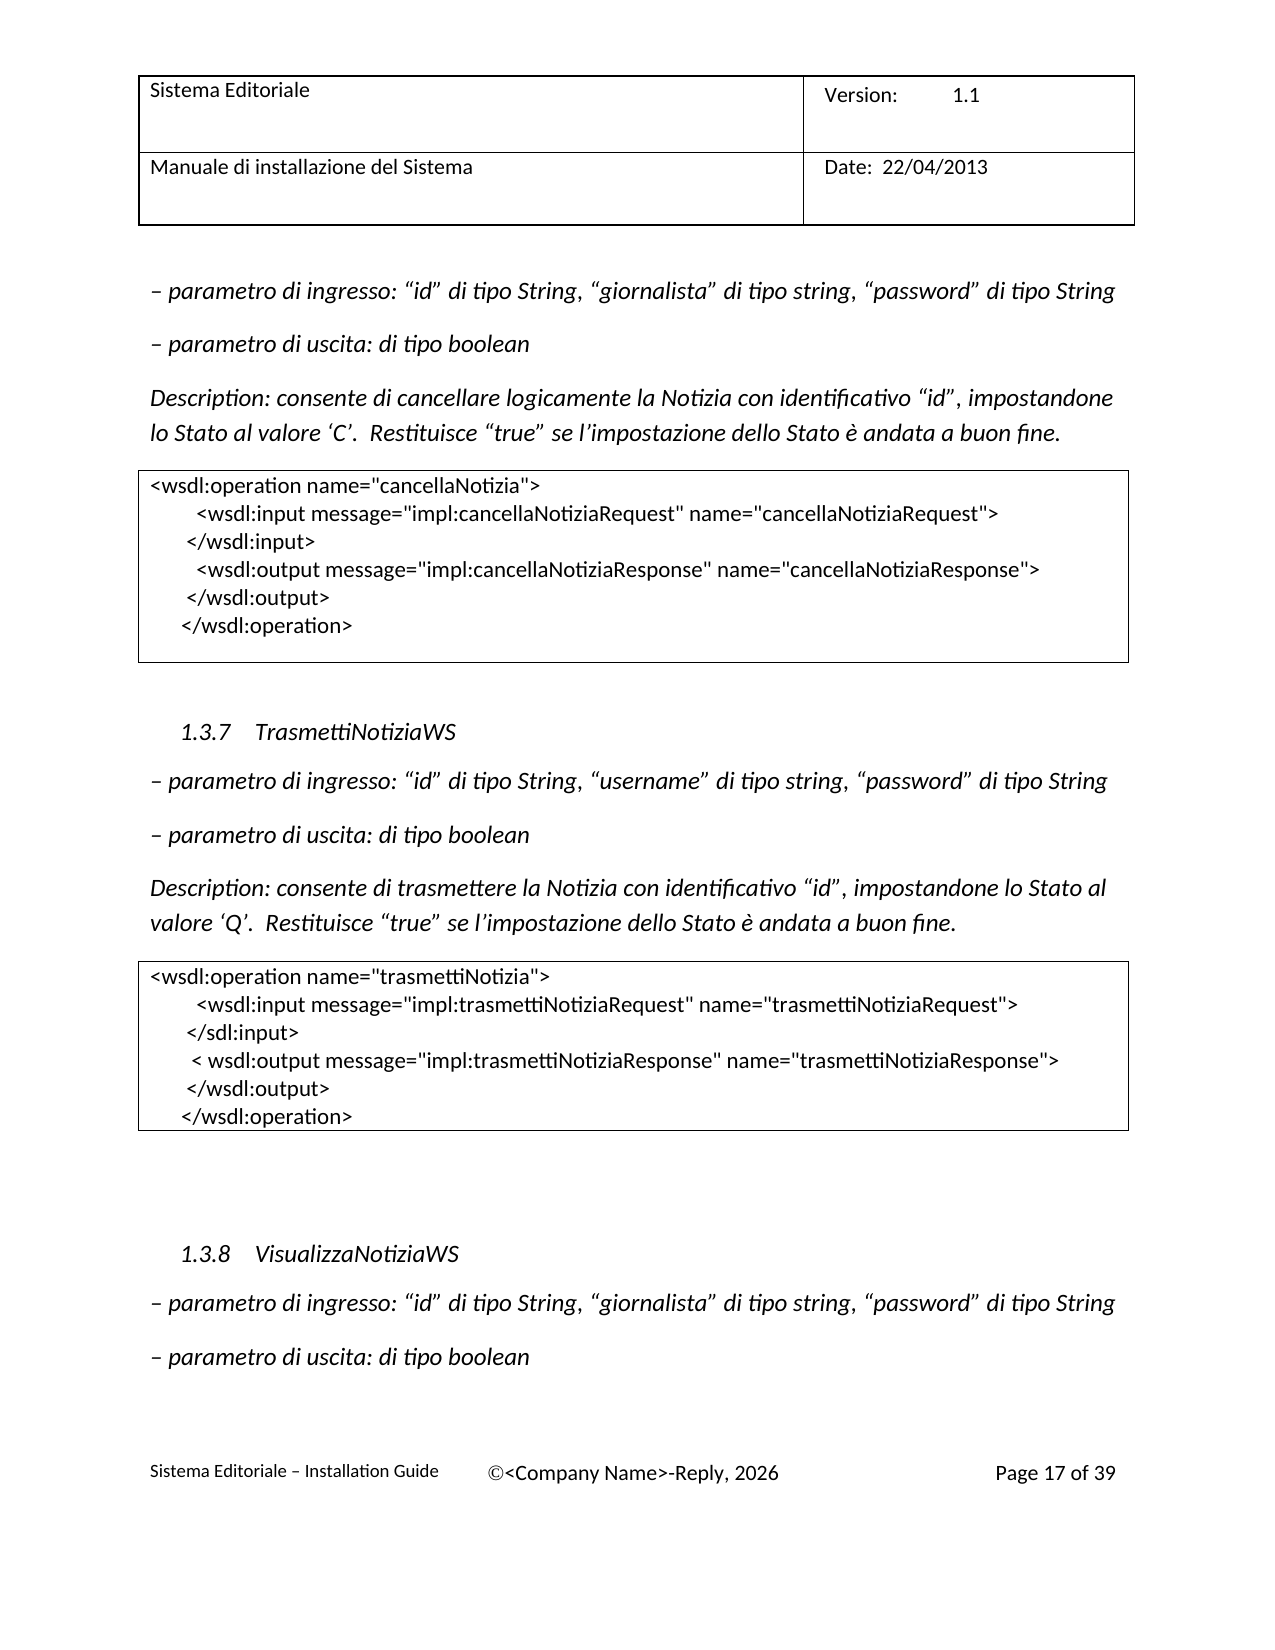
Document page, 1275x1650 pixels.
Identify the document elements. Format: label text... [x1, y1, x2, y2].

text – parametro di ingresso: “id” di tipo String, “username” di tipo string, “password” di tipo String [150, 765, 1125, 796]
text – parametro di ingresso: “id” di tipo String, “giornalista” di tipo string, “password” di tipo String [150, 275, 1125, 305]
text – parametro di uscita: di tipo boolean [150, 819, 1125, 849]
list VisualizzaNotiziaWS [179, 1238, 1125, 1269]
text – parametro di uscita: di tipo boolean [150, 328, 1125, 359]
text Description: consente di cancellare logicamente la Notizia con identificativo “id”, impostandone lo Stato al valore ‘C’. Restituisce “true” se l’impostazione dello Stato è andata a buon fine. [150, 382, 1125, 447]
table_header <wsdl:operation name="cancellaNotizia"> <wsdl:input message="impl:cancellaNotiziaRequest" name="cancellaNotiziaRequest"> </wsdl:input> <wsdl:output message="impl:cancellaNotiziaResponse" name="cancellaNotiziaResponse"> </wsdl:output> </wsdl:operation> [139, 471, 1128, 662]
table_header <wsdl:operation name="trasmettiNotizia"> <wsdl:input message="impl:trasmettiNotiziaRequest" name="trasmettiNotiziaRequest"> </sdl:input> < wsdl:output message="impl:trasmettiNotiziaResponse" name="trasmettiNotiziaResponse"> </wsdl:output> </wsdl:operation> [139, 962, 1128, 1130]
text Description: consente di trasmettere la Notizia con identificativo “id”, impostandone lo Stato al valore ‘Q’. Restituisce “true” se l’impostazione dello Stato è andata a buon fine. [150, 872, 1125, 938]
text – parametro di uscita: di tipo boolean [150, 1341, 1125, 1371]
text – parametro di ingresso: “id” di tipo String, “giornalista” di tipo string, “password” di tipo String [150, 1287, 1125, 1318]
list TrasmettiNotiziaWS [179, 716, 1125, 747]
